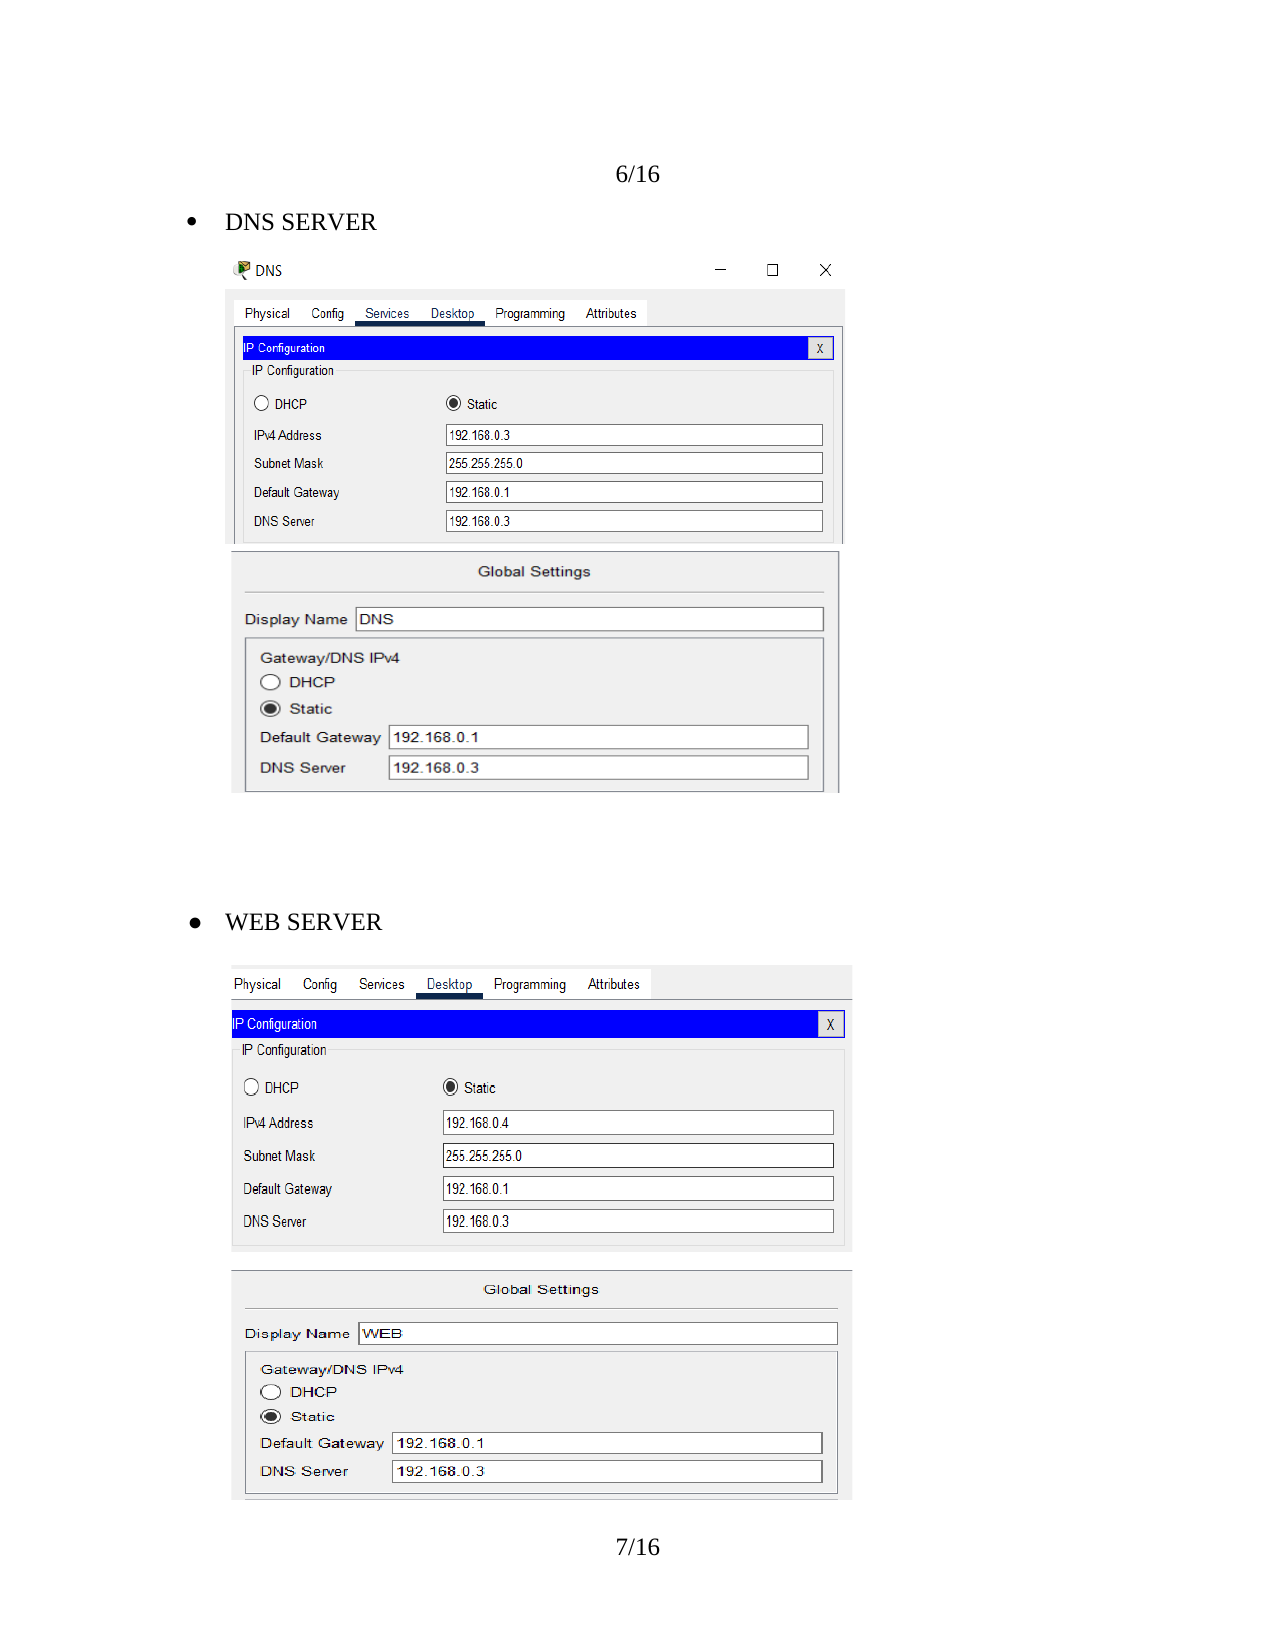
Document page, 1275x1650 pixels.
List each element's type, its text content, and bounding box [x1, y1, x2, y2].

picture [231, 965, 853, 1252]
list WEB SERVER [187, 907, 1125, 936]
list DNS SERVER [187, 207, 1125, 236]
picture [225, 255, 846, 544]
picture [231, 551, 842, 793]
picture [231, 1270, 853, 1500]
